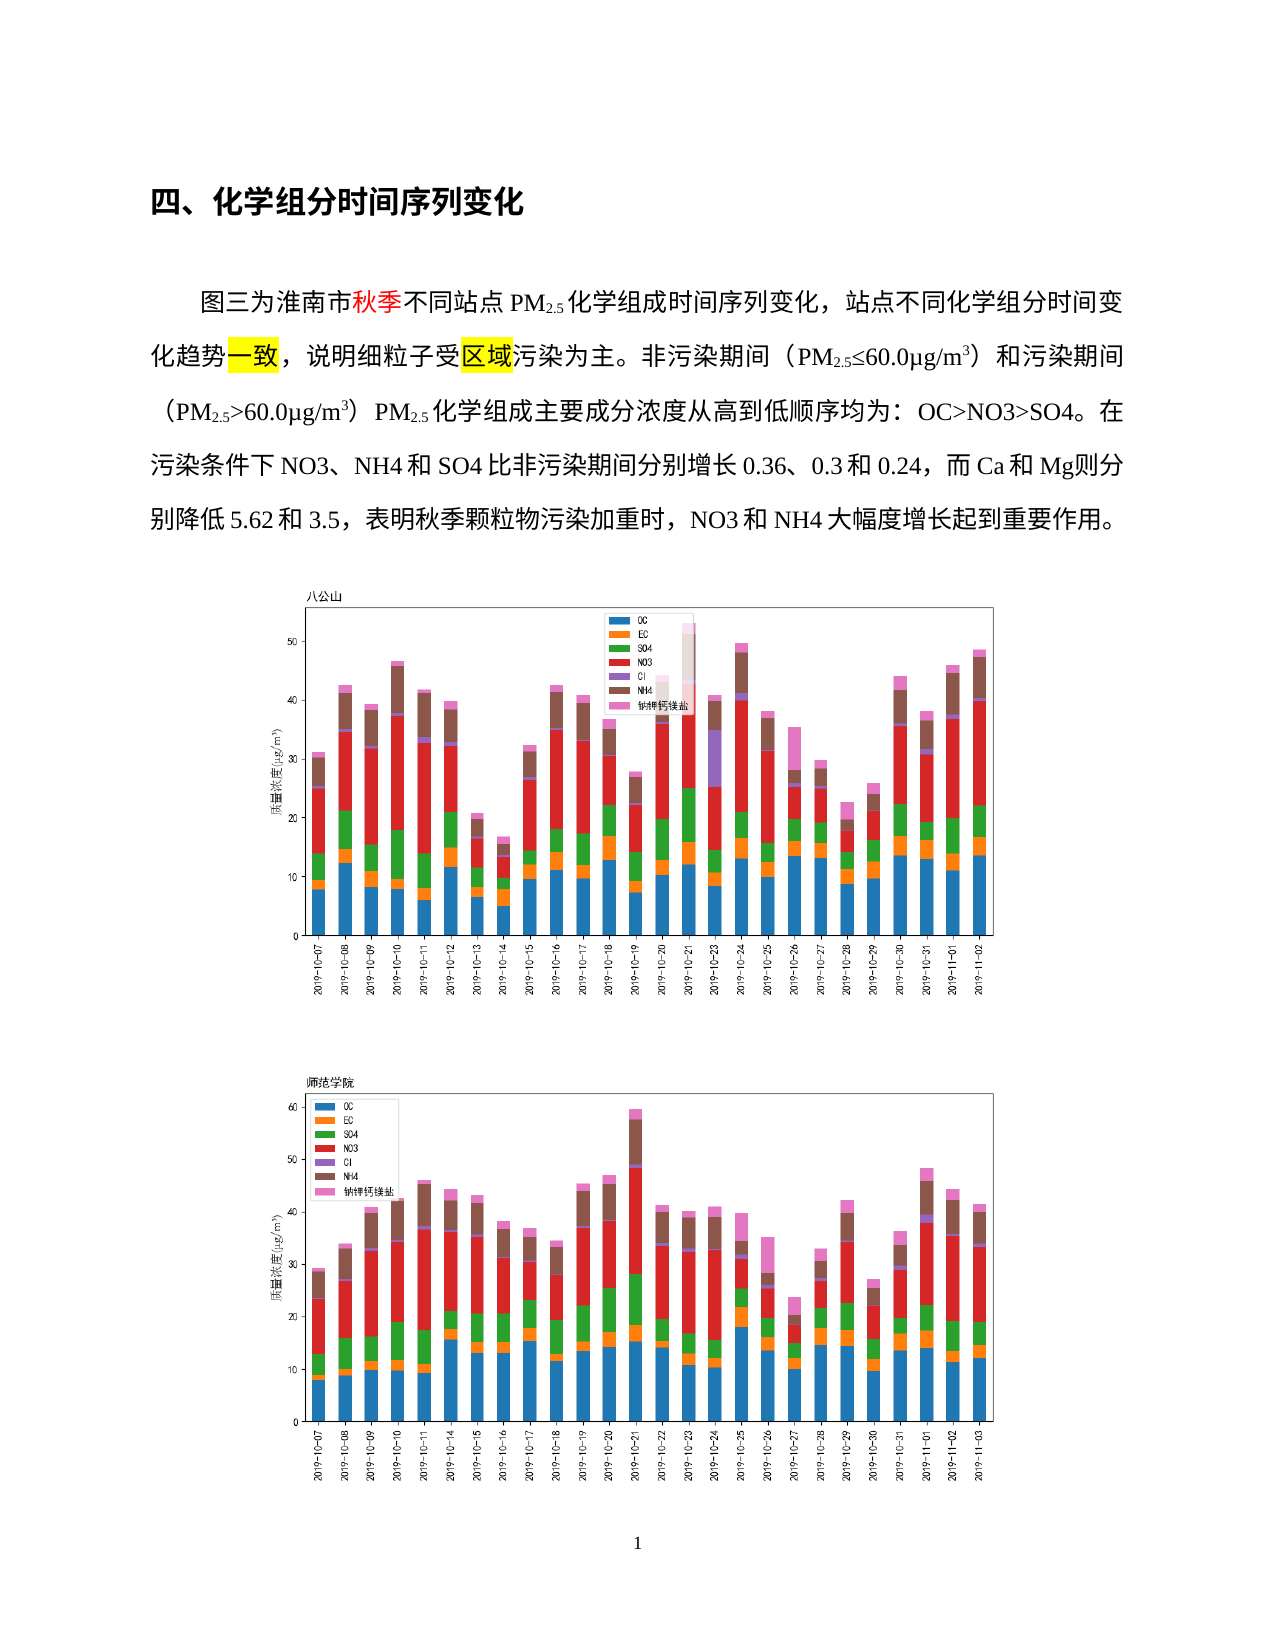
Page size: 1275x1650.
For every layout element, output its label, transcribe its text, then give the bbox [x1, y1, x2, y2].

picture [194, 554, 1081, 997]
list 图三为淮南市秋季不同站点PM2.5化学组成时间序列变化，站点不同化学组分时间变化趋势一致，说明细粒子受区域污染为主。非污染期间（PM2.5≤60.0µg/m3）和污染期间（PM2.5>60.0µg/m3）PM2.5化学组成主要成分浓度从高到低顺序均为：OC>NO3>SO4。在污染条件下NO3、NH4和SO4比非污染期间分别增长0.36、0.3和0.24，而Ca和Mg则分别降低5.62和3.5，表明秋季颗粒物污染加重时，NO3和NH4大幅度增长起到重要作用。 [150, 282, 1125, 536]
picture [194, 1040, 1081, 1483]
subtitle 四、化学组分时间序列变化 [150, 177, 1125, 222]
